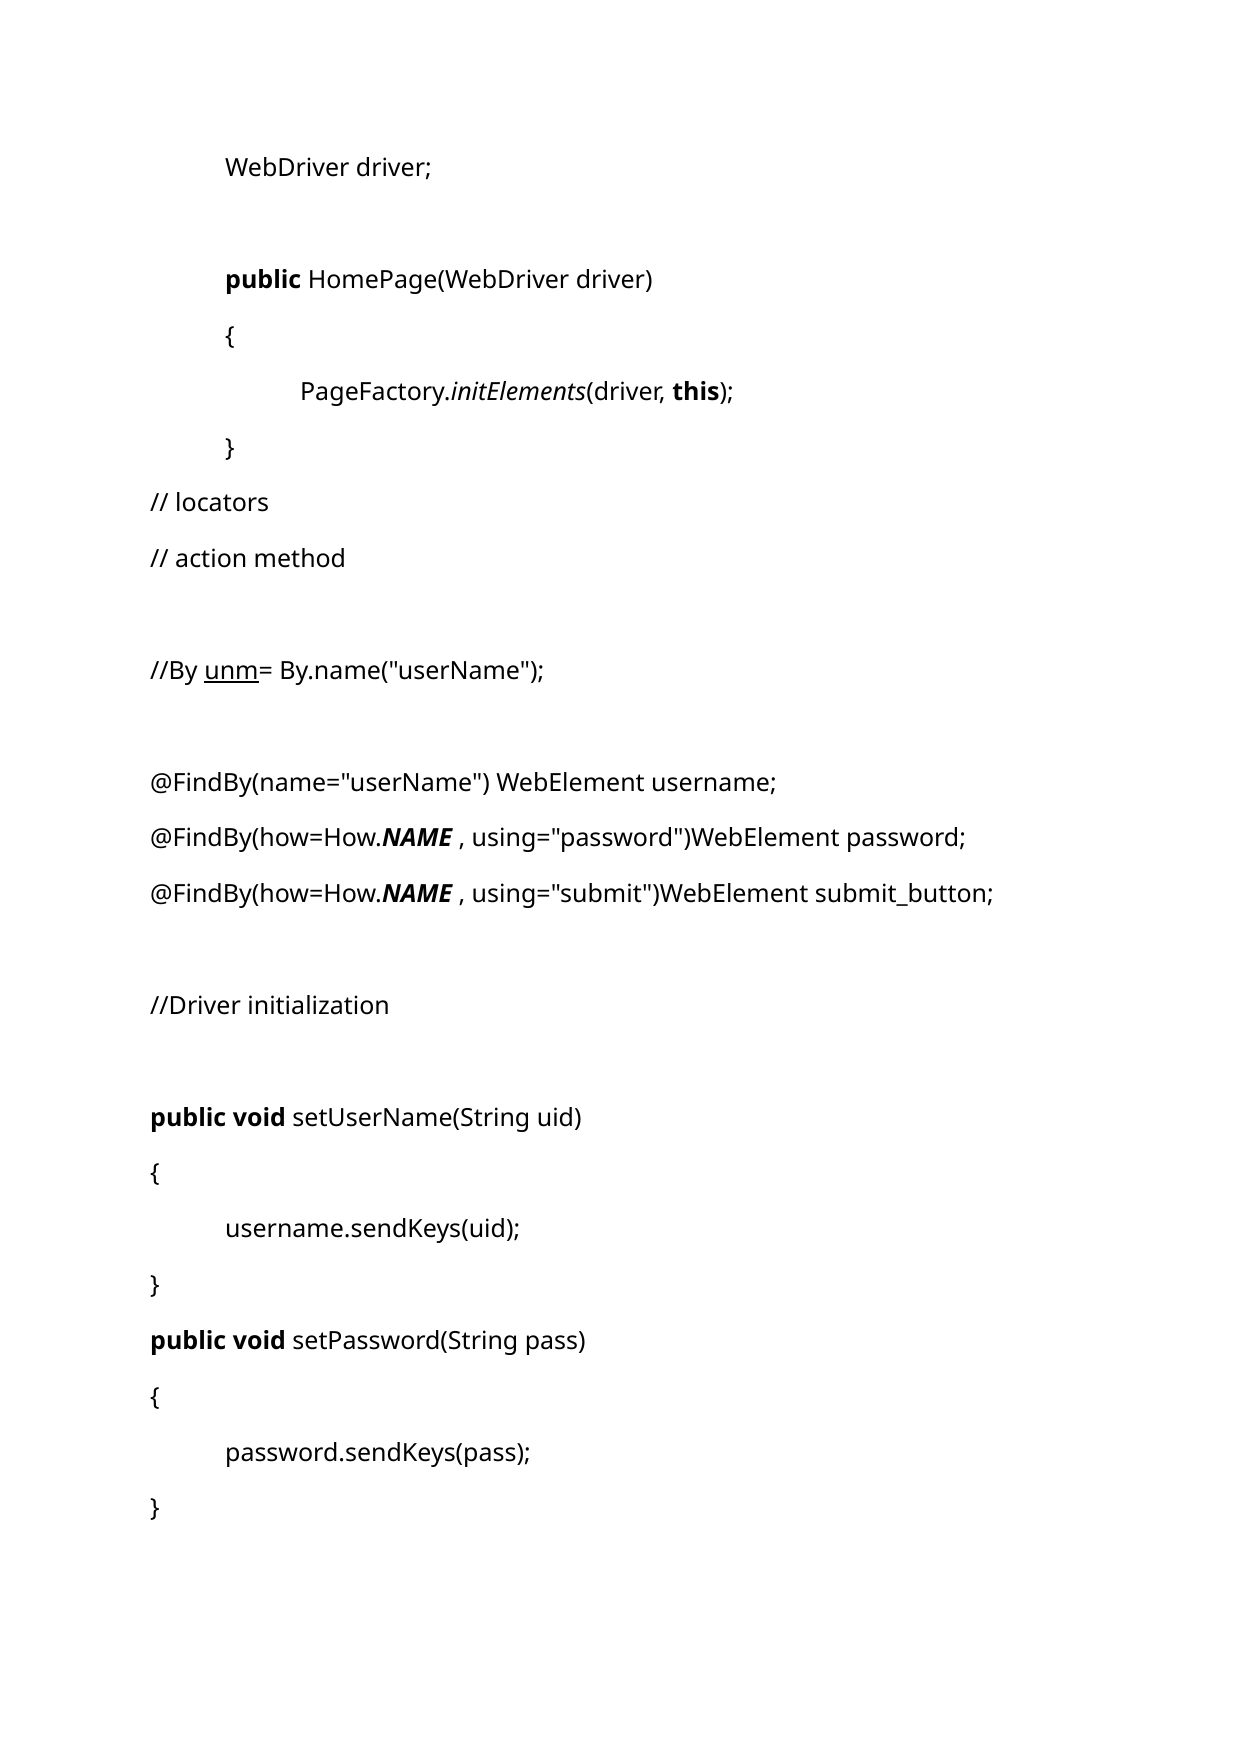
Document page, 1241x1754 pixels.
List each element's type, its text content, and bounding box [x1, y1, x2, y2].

text // action method [150, 541, 1090, 575]
text WebDriver driver; [150, 150, 1090, 184]
text } [150, 1267, 1090, 1301]
text password.sendKeys(pass); [150, 1434, 1090, 1468]
text } [150, 1490, 1090, 1524]
text //By unm= By.name("userName"); [150, 652, 1090, 687]
text // locators [150, 485, 1090, 519]
text @FindBy(name="userName") WebElement username; [150, 764, 1090, 798]
text } [150, 429, 1090, 463]
text public HomePage(WebDriver driver) [150, 262, 1090, 296]
text { [150, 1378, 1090, 1412]
text { [150, 317, 1090, 352]
text public void setUserName(String uid) [150, 1099, 1090, 1133]
text @FindBy(how=How.NAME , using="password")WebElement password; [150, 820, 1090, 854]
text //Driver initialization [150, 987, 1090, 1022]
text @FindBy(how=How.NAME , using="submit")WebElement submit_button; [150, 876, 1090, 910]
text public void setPassword(String pass) [150, 1322, 1090, 1357]
text { [150, 1155, 1090, 1189]
text username.sendKeys(uid); [150, 1211, 1090, 1245]
text PageFactory.initElements(driver, this); [150, 373, 1090, 407]
